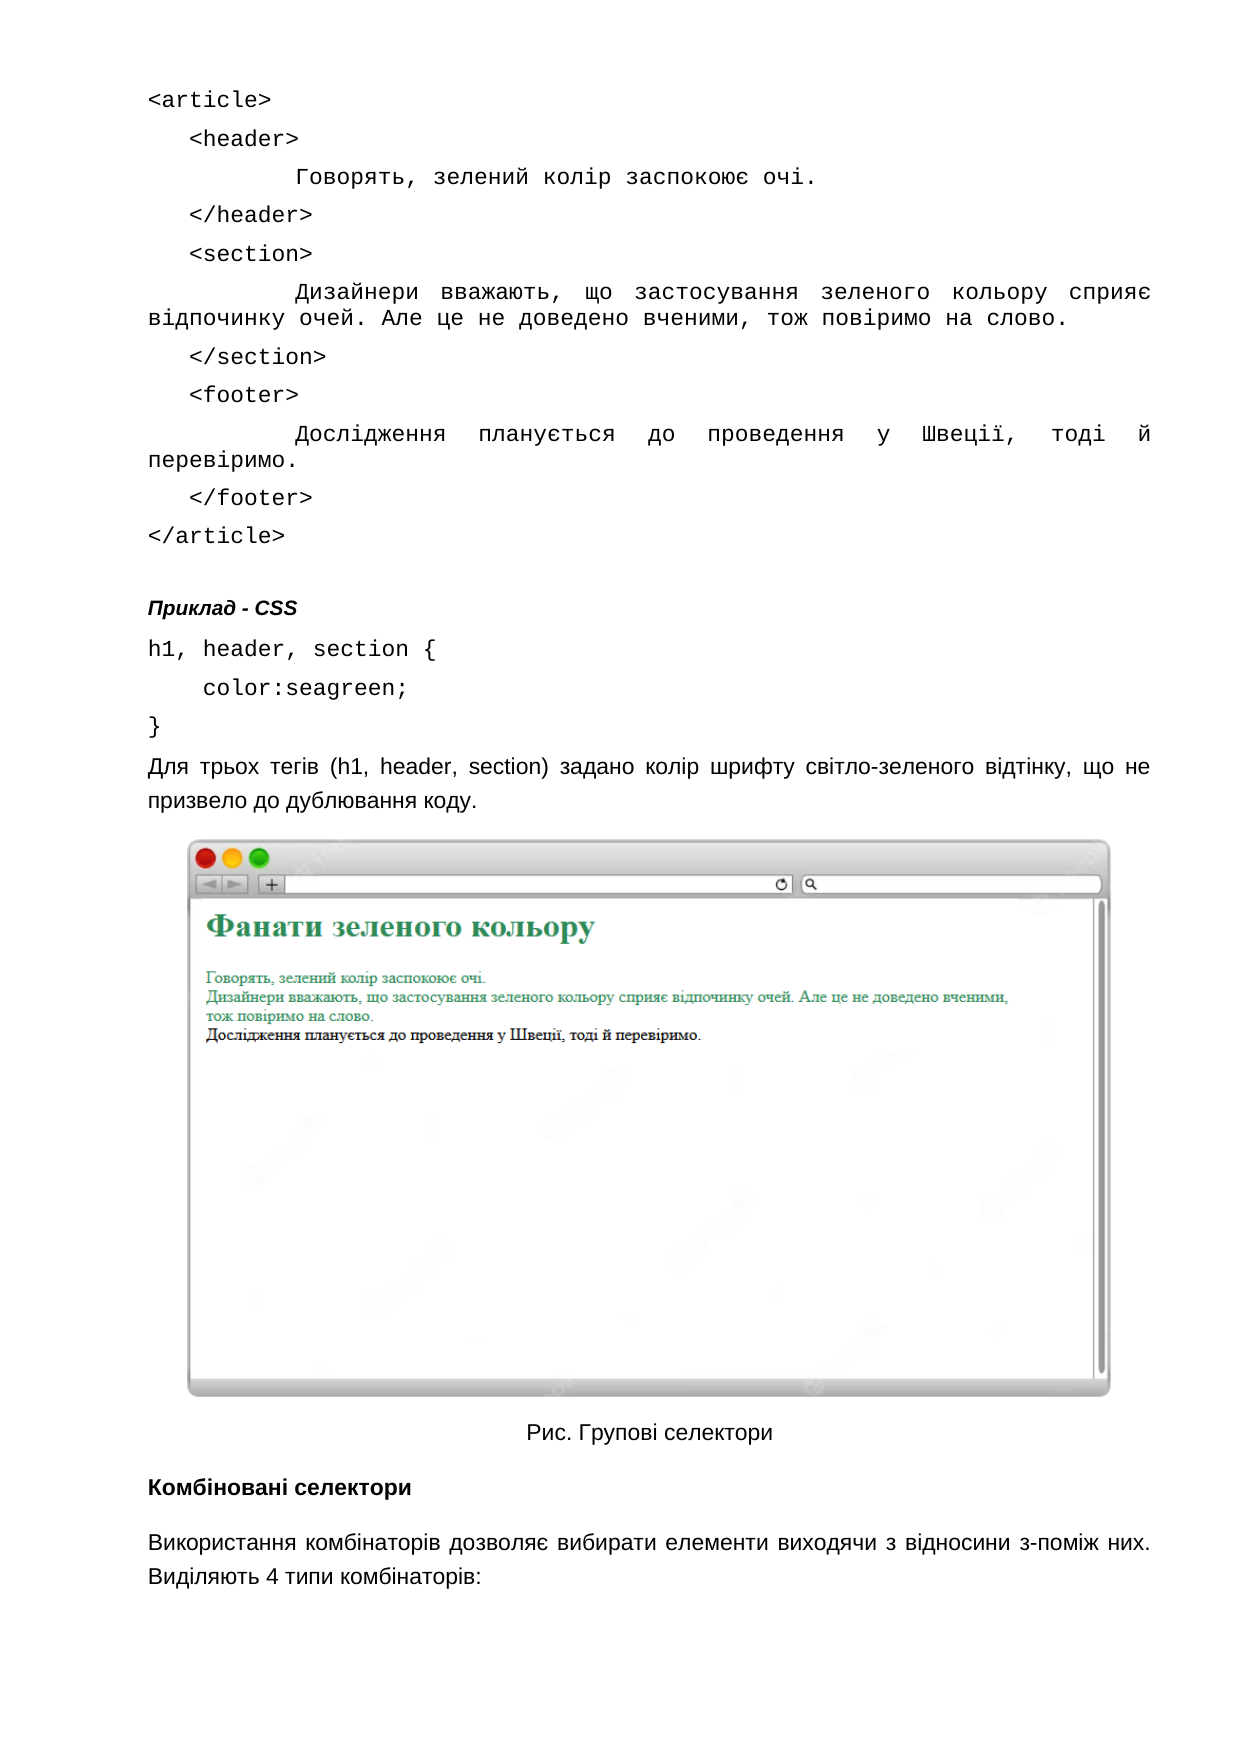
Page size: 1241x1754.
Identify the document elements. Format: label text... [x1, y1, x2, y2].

text <section> [148, 242, 1152, 268]
text h1, header, section { [148, 637, 1152, 663]
text </header> [148, 204, 1152, 230]
text Говорять, зелений колір заспокоює очі. [148, 165, 1152, 191]
text Дослідження планується до проведення у Швеції, тоді й перевіримо. [148, 422, 1152, 474]
text <article> [148, 88, 1152, 114]
text <footer> [148, 383, 1152, 409]
text Рис. Групові селектори [148, 1419, 1152, 1446]
text Використання комбінаторів дозволяє вибирати елементи виходячи з відносини з-поміж них. Виділяють 4 типи комбінаторів: [148, 1529, 1152, 1590]
text Для трьох тегів (h1, header, section) задано колір шрифту світло-зеленого відтінку, що не призвело до дублювання коду. [148, 753, 1152, 813]
text </section> [148, 345, 1152, 371]
text Дизайнери вважають, що застосування зеленого кольору сприяє відпочинку очей. Але це не доведено вченими, тож повіримо на слово. [148, 281, 1152, 333]
subtitle Комбіновані селектори [148, 1474, 1152, 1501]
picture [185, 833, 1114, 1399]
text color:seagreen; [148, 676, 1152, 702]
text } [148, 714, 1152, 740]
text <header> [148, 127, 1152, 153]
text </article> [148, 525, 1152, 551]
text </footer> [148, 486, 1152, 512]
subtitle Приклад - CSS [148, 596, 1152, 620]
